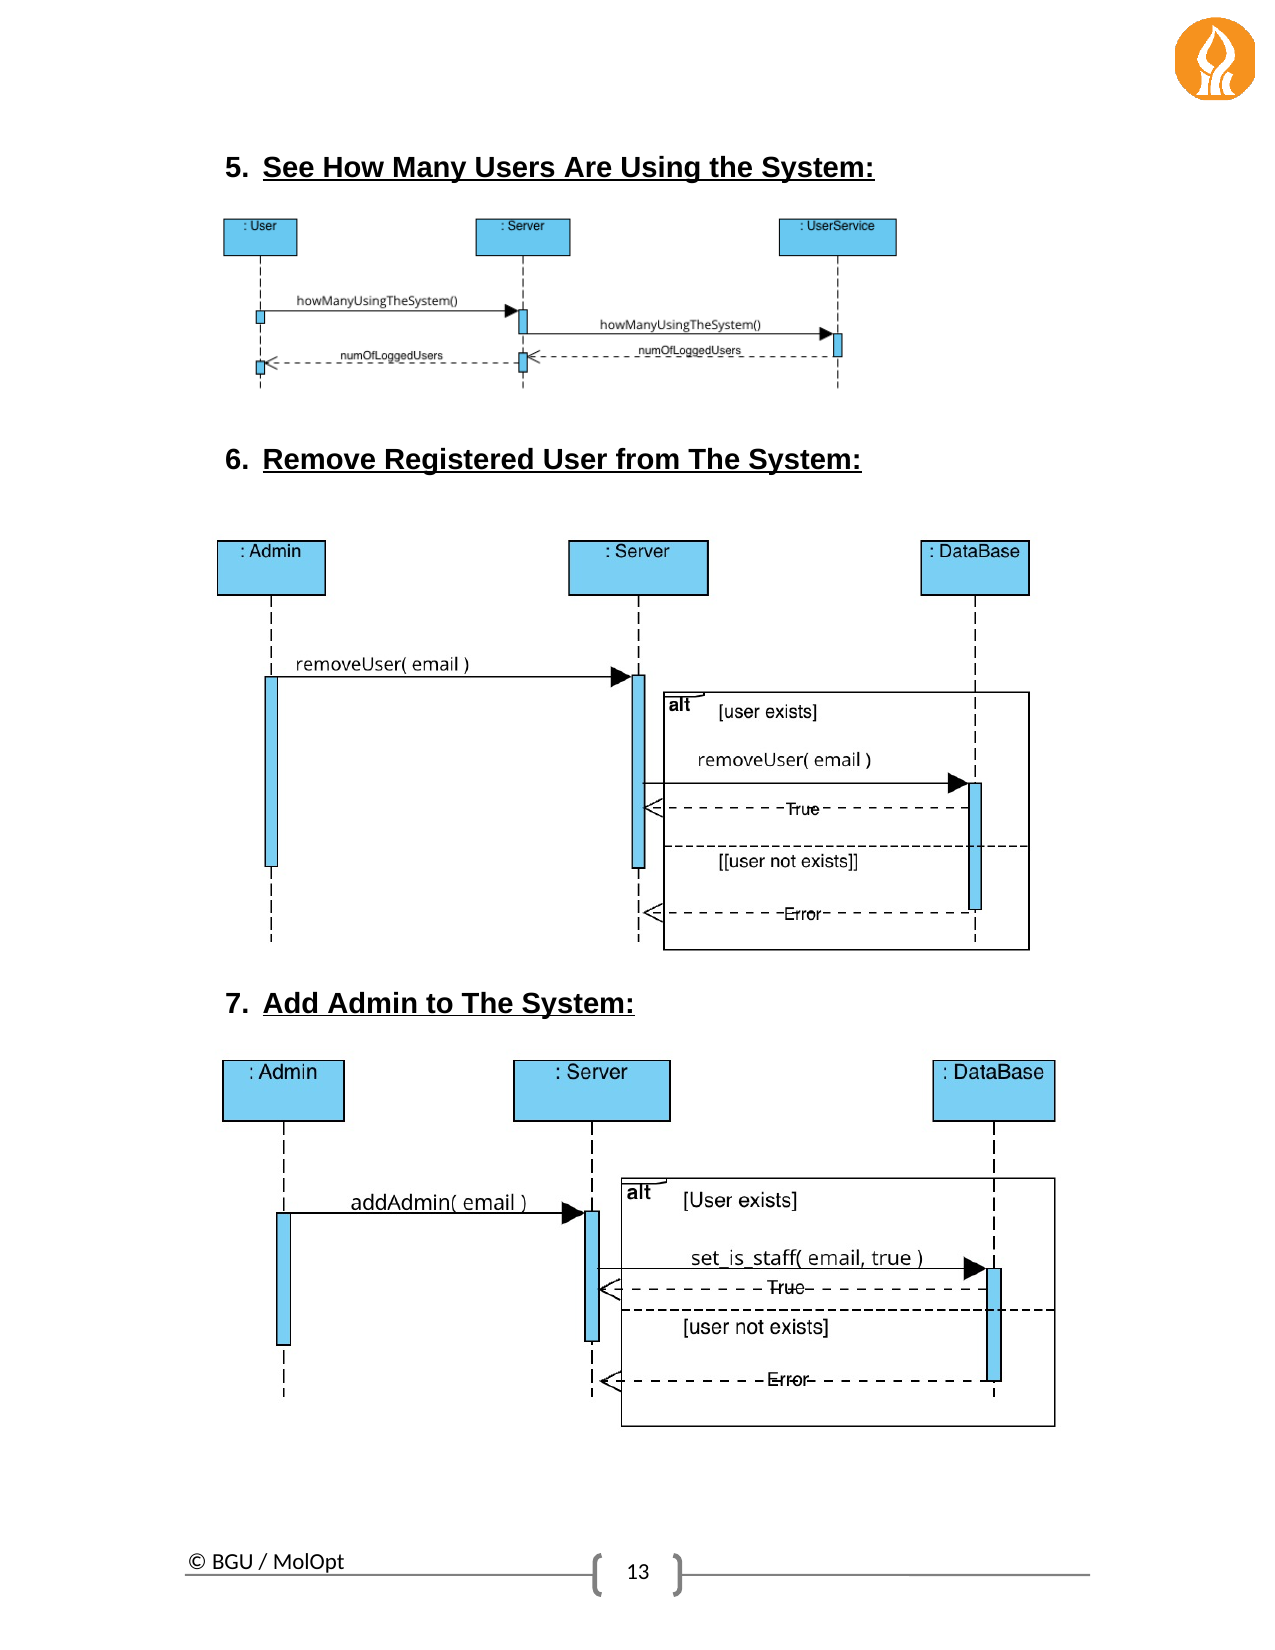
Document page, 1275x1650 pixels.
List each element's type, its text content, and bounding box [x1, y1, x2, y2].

list See How Many Users Are Using the System: [225, 150, 1087, 183]
list Add Admin to The System: [225, 986, 1087, 1019]
picture [1173, 17, 1255, 99]
list Remove Registered User from The System: [225, 442, 1087, 476]
picture [187, 506, 1088, 984]
picture [213, 203, 904, 400]
picture [187, 1021, 1088, 1458]
